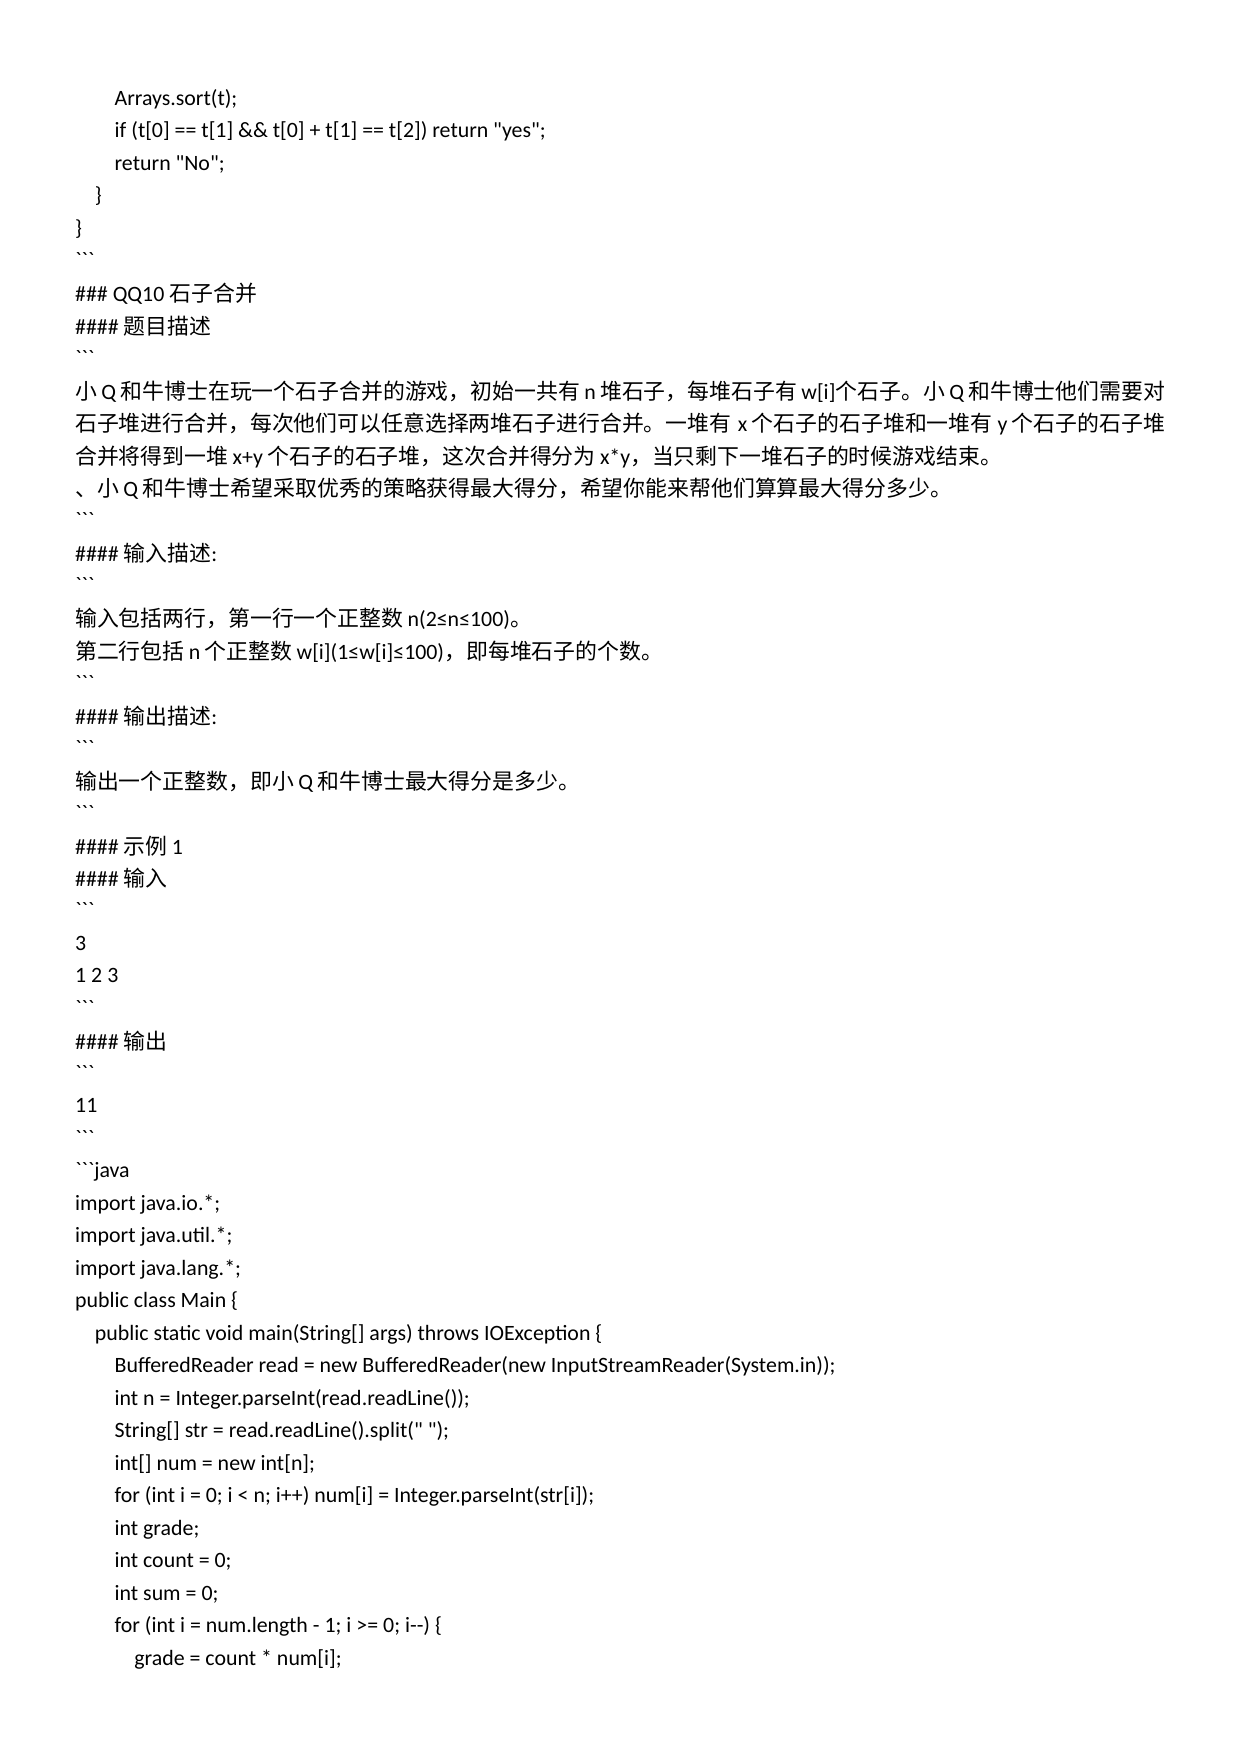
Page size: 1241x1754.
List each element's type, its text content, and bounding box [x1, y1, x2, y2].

text public static void main(String[] args) throws IOException { [75, 1316, 1165, 1348]
text 3 [75, 926, 1165, 958]
text ``` [75, 731, 1165, 763]
text 输入包括两行，第一行一个正整数n(2≤n≤100)。 [75, 601, 1165, 633]
text int grade; [75, 1511, 1165, 1543]
text #### 输入 [75, 861, 1165, 893]
text #### 输出描述: [75, 698, 1165, 731]
text String[] str = read.readLine().split(" "); [75, 1413, 1165, 1446]
text 1 2 3 [75, 958, 1165, 991]
text for (int i = 0; i < n; i++) num[i] = Integer.parseInt(str[i]); [75, 1478, 1165, 1511]
text #### 输出 [75, 1023, 1165, 1056]
text ``` [75, 1121, 1165, 1153]
text import java.util.*; [75, 1218, 1165, 1251]
text int n = Integer.parseInt(read.readLine()); [75, 1381, 1165, 1413]
text for (int i = num.length - 1; i >= 0; i--) { [75, 1608, 1165, 1641]
text ``` [75, 1056, 1165, 1088]
text #### 示例1 [75, 828, 1165, 861]
text #### 输入描述: [75, 536, 1165, 568]
text ``` [75, 893, 1165, 926]
text ```java [75, 1153, 1165, 1186]
text 输出一个正整数，即小Q和牛博士最大得分是多少。 [75, 763, 1165, 796]
text grade = count * num[i]; [75, 1641, 1165, 1673]
text } [75, 211, 1165, 243]
text ``` [75, 991, 1165, 1023]
text public class Main { [75, 1283, 1165, 1316]
text 11 [75, 1088, 1165, 1121]
text } [75, 178, 1165, 211]
text 、小Q和牛博士希望采取优秀的策略获得最大得分，希望你能来帮他们算算最大得分多少。 [75, 471, 1165, 503]
text ``` [75, 243, 1165, 276]
text Arrays.sort(t); [75, 81, 1165, 113]
text ``` [75, 341, 1165, 373]
text ``` [75, 666, 1165, 698]
text ``` [75, 503, 1165, 536]
text 小Q和牛博士在玩一个石子合并的游戏，初始一共有n堆石子，每堆石子有w[i]个石子。小Q和牛博士他们需要对石子堆进行合并，每次他们可以任意选择两堆石子进行合并。一堆有x个石子的石子堆和一堆有y个石子的石子堆合并将得到一堆x+y个石子的石子堆，这次合并得分为x*y，当只剩下一堆石子的时候游戏结束。 [75, 373, 1165, 471]
text int[] num = new int[n]; [75, 1446, 1165, 1478]
text ``` [75, 796, 1165, 828]
text ### QQ10 石子合并 [75, 276, 1165, 308]
text import java.lang.*; [75, 1251, 1165, 1283]
text int sum = 0; [75, 1576, 1165, 1608]
text #### 题目描述 [75, 308, 1165, 341]
text int count = 0; [75, 1543, 1165, 1576]
text ``` [75, 568, 1165, 601]
text 第二行包括n个正整数w[i](1≤w[i]≤100)，即每堆石子的个数。 [75, 633, 1165, 666]
text BufferedReader read = new BufferedReader(new InputStreamReader(System.in)); [75, 1348, 1165, 1381]
text if (t[0] == t[1] && t[0] + t[1] == t[2]) return "yes"; [75, 113, 1165, 146]
text import java.io.*; [75, 1186, 1165, 1218]
text return "No"; [75, 146, 1165, 178]
